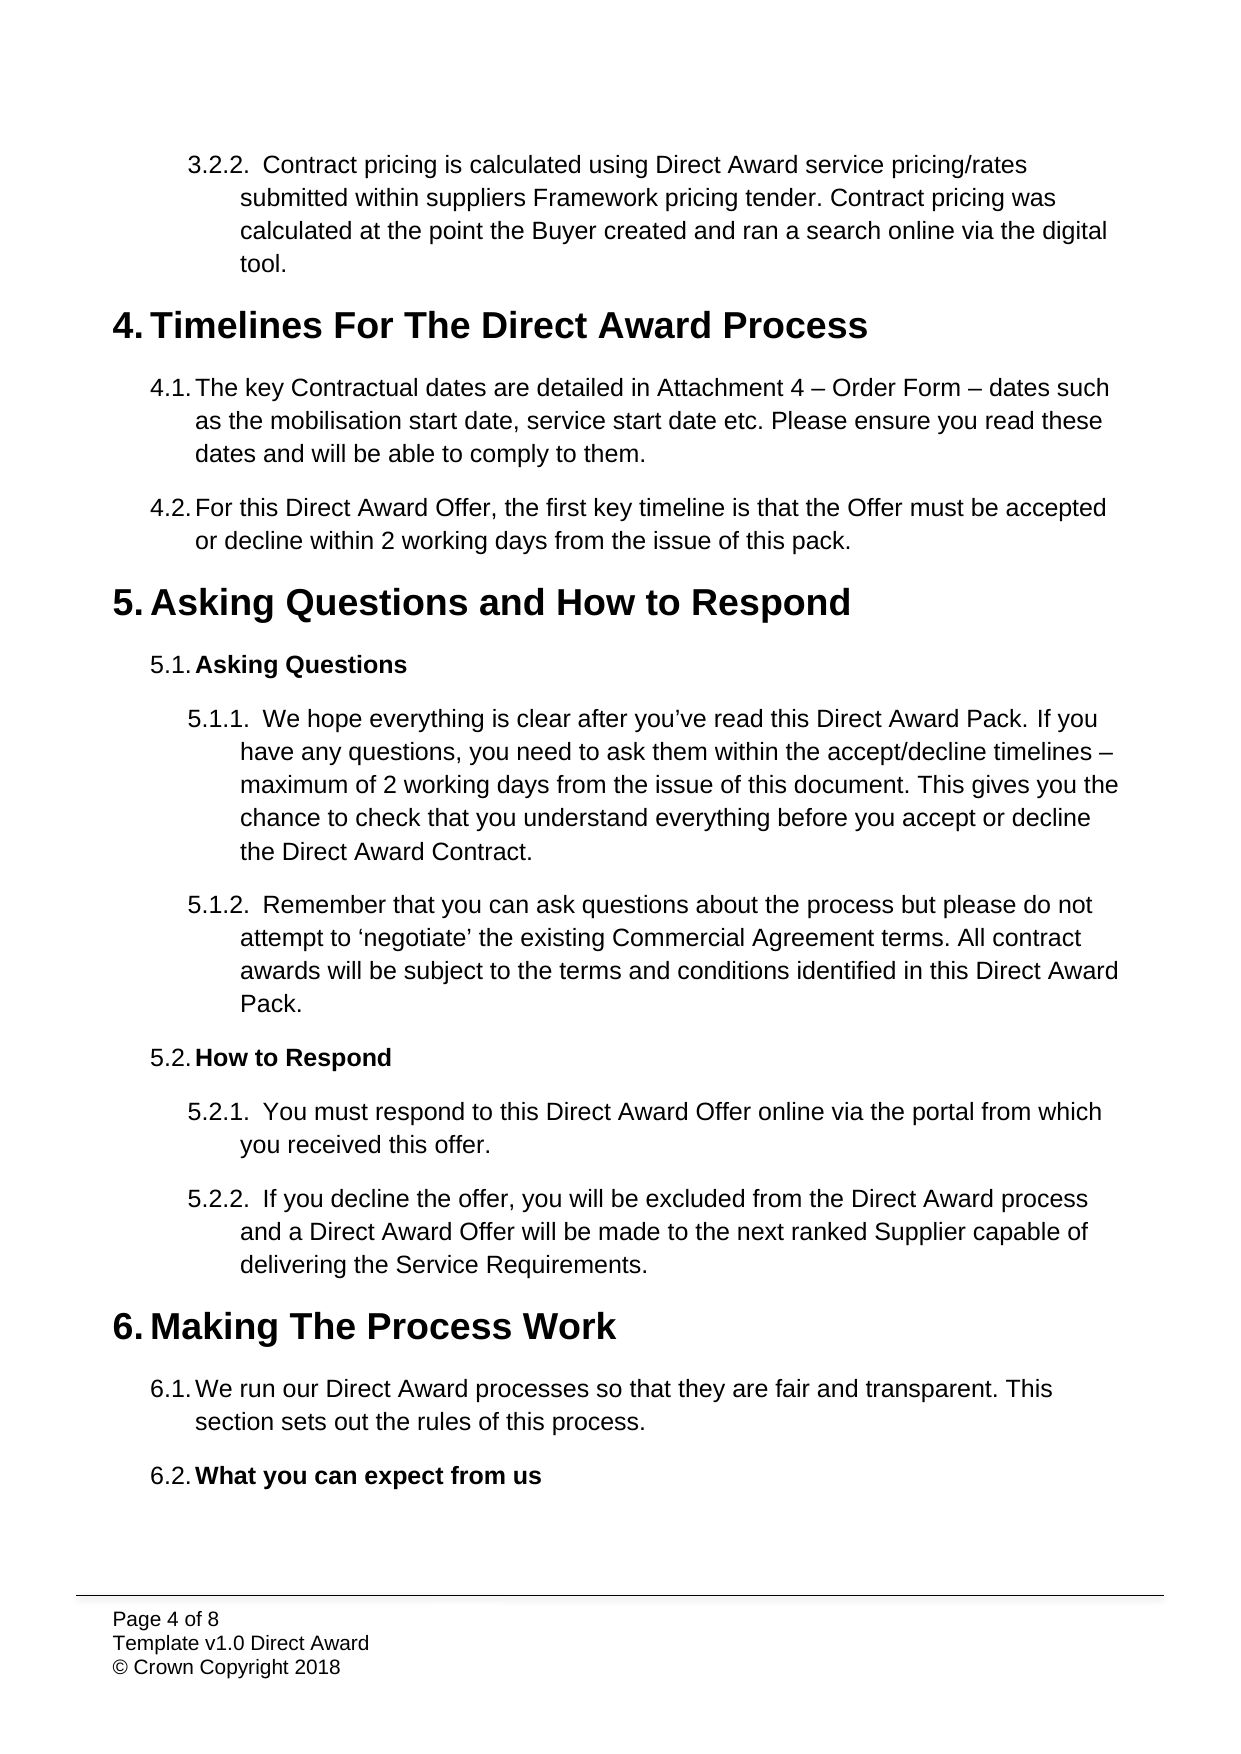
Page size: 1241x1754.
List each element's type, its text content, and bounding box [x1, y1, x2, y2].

subtitle Remember that you can ask questions about the process but please do not attempt to ‘negotiate’ the existing Commercial Agreement terms. All contract awards will be subject to the terms and conditions identified in this Direct Award Pack. [187, 890, 1128, 1018]
subtitle We hope everything is clear after you’ve read this Direct Award Pack. If you have any questions, you need to ask them within the accept/decline timelines – maximum of 2 working days from the issue of this document. This gives you the chance to check that you understand everything before you accept or decline the Direct Award Contract. [187, 704, 1128, 865]
subtitle Asking Questions and How to Respond [112, 580, 1128, 623]
subtitle For this Direct Award Offer, the first key timeline is that the Offer must be accepted or decline within 2 working days from the issue of this pack. [150, 493, 1128, 555]
subtitle We run our Direct Award processes so that they are fair and transparent. This section sets out the rules of this process. [150, 1374, 1128, 1436]
subtitle How to Respond [150, 1043, 1128, 1072]
subtitle You must respond to this Direct Award Offer online via the portal from which you received this offer. [187, 1097, 1128, 1159]
subtitle If you decline the offer, you will be excluded from the Direct Award process and a Direct Award Offer will be made to the next ranked Supplier capable of delivering the Service Requirements. [187, 1184, 1128, 1279]
subtitle Asking Questions [150, 651, 1128, 679]
subtitle The key Contractual dates are detailed in Attachment 4 – Order Form – dates such as the mobilisation start date, service start date etc. Please ensure you read these dates and will be able to comply to them. [150, 373, 1128, 468]
subtitle Contract pricing is calculated using Direct Award service pricing/rates submitted within suppliers Framework pricing tender. Contract pricing was calculated at the point the Buyer created and ran a search online via the digital tool. [187, 150, 1128, 278]
subtitle Making The Process Work [112, 1304, 1128, 1347]
subtitle Timelines For The Direct Award Process [112, 303, 1128, 346]
subtitle What you can expect from us [150, 1461, 1128, 1490]
